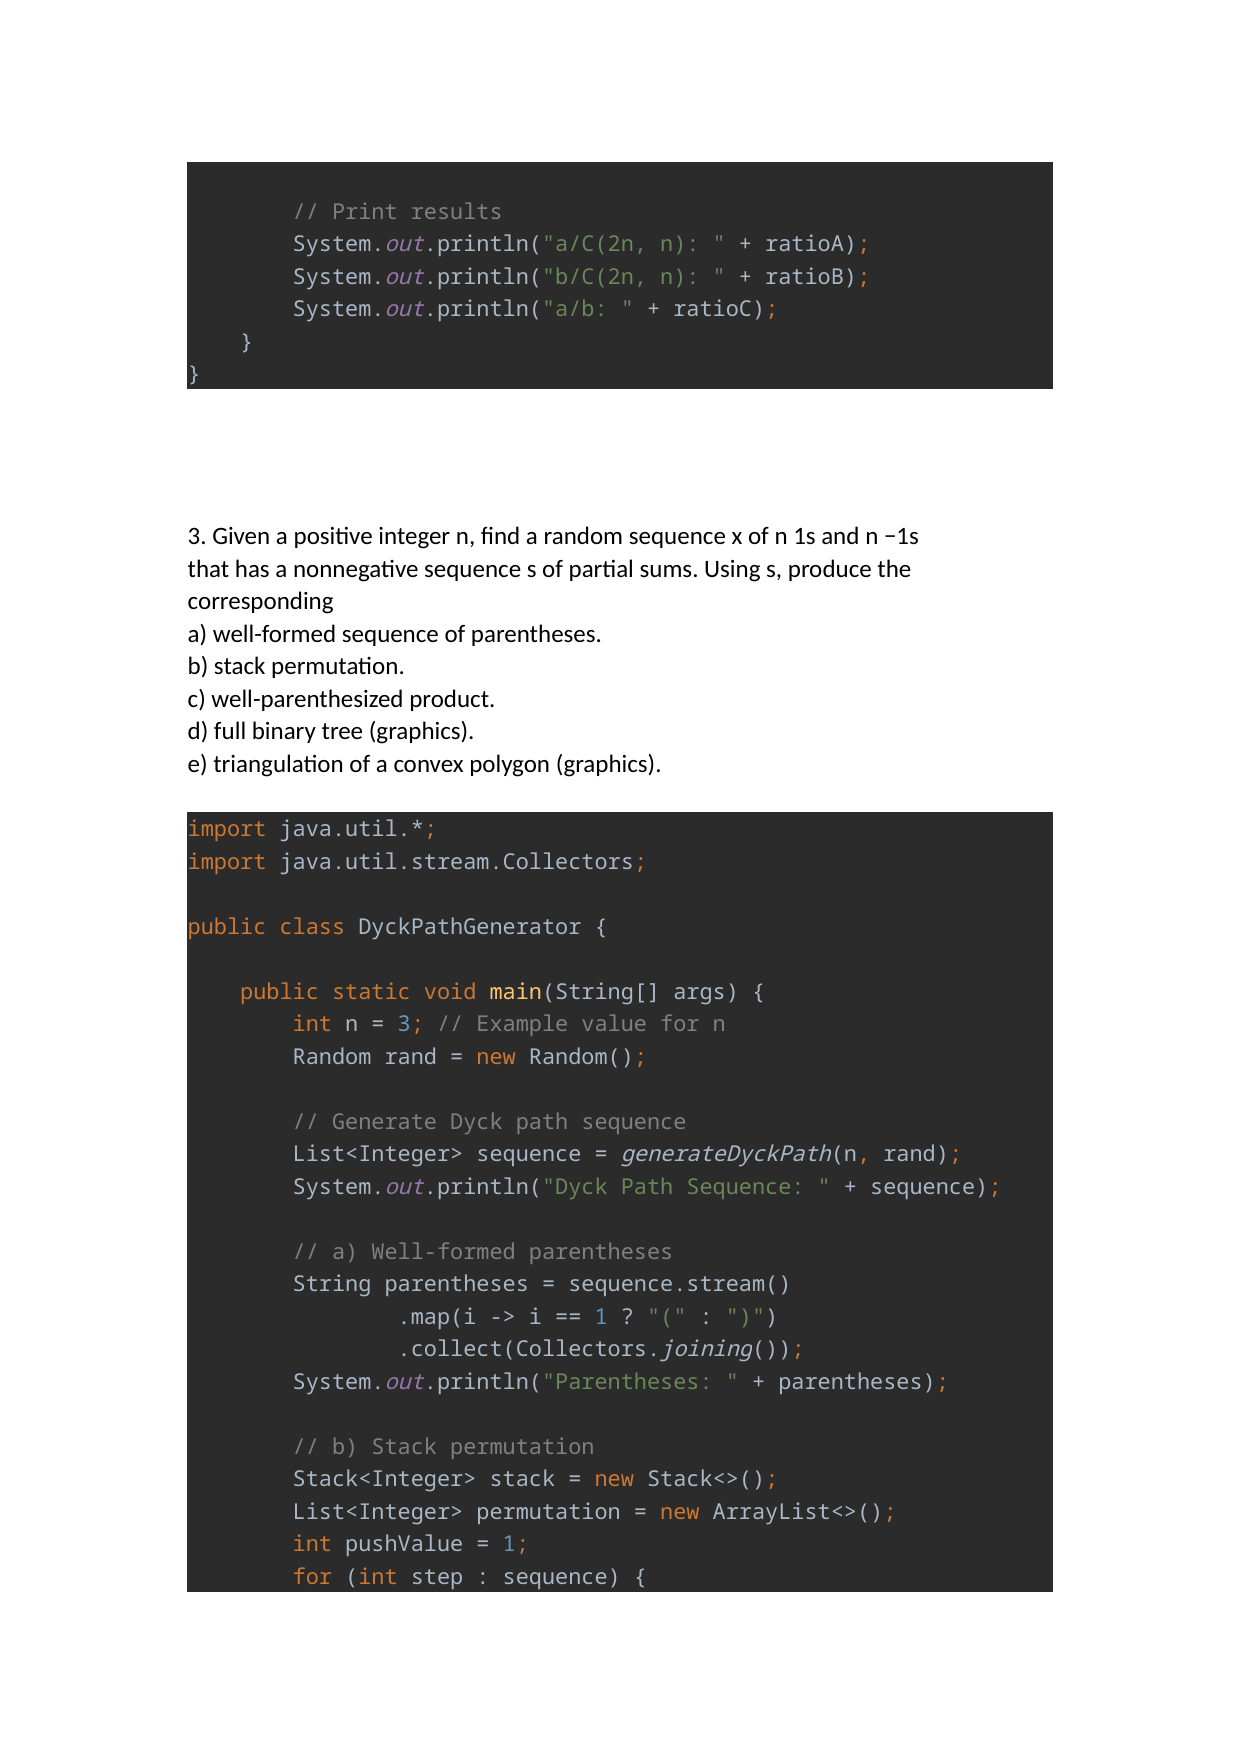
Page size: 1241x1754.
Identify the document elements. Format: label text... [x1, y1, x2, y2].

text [187, 812, 1053, 1592]
text a) well-formed sequence of parentheses. [187, 617, 1053, 649]
text 3. Given a positive integer n, find a random sequence x of n 1s and n −1s [187, 519, 1053, 552]
text b) stack permutation. [187, 649, 1053, 682]
text c) well-parenthesized product. [187, 682, 1053, 714]
text that has a nonnegative sequence s of partial sums. Using s, produce the [187, 552, 1053, 584]
text d) full binary tree (graphics). [187, 714, 1053, 747]
text e) triangulation of a convex polygon (graphics). [187, 747, 1053, 779]
text corresponding [187, 584, 1053, 617]
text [187, 162, 1053, 389]
